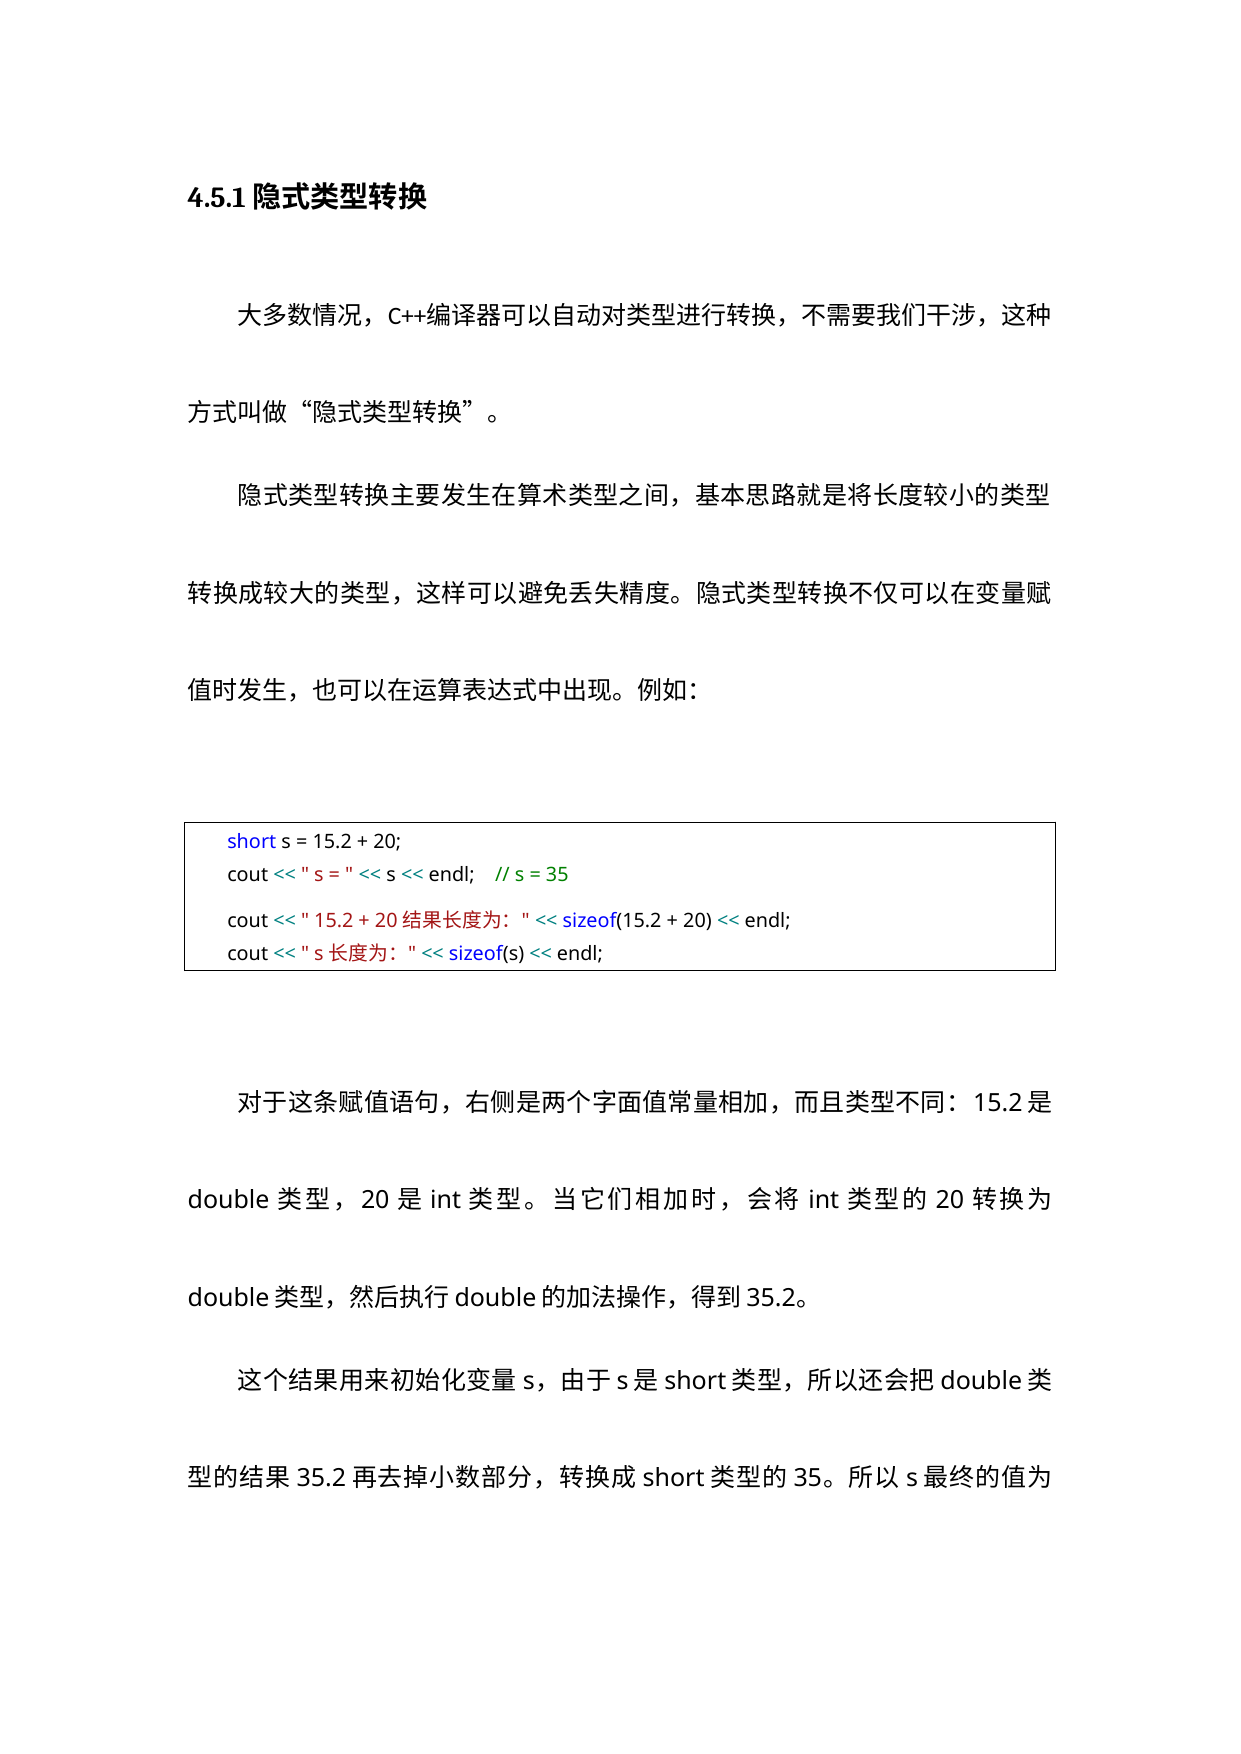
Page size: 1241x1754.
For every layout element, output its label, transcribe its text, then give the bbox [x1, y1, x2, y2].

text short s = 15.2 + 20; [185, 823, 1055, 857]
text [187, 1346, 1053, 1508]
text cout << " s = " << s << endl; // s = 35 [187, 857, 1053, 890]
text 隐式类型转换主要发生在算术类型之间，基本思路就是将长度较小的类型转换成较大的类型，这样可以避免丢失精度。隐式类型转换不仅可以在变量赋值时发生，也可以在运算表达式中出现。例如： [187, 461, 1053, 721]
text 大多数情况，C++编译器可以自动对类型进行转换，不需要我们干涉，这种方式叫做“隐式类型转换”。 [187, 281, 1053, 443]
text cout << " s 长度为：" << sizeof(s) << endl; [185, 932, 1055, 970]
text 对于这条赋值语句，右侧是两个字面值常量相加，而且类型不同：15.2是double类型，20是int类型。当它们相加时，会将int类型的20转换为double类型，然后执行double的加法操作，得到35.2。 [187, 1068, 1053, 1328]
subtitle 4.5.1 隐式类型转换 [187, 162, 1053, 227]
text cout << " 15.2 + 20 结果长度为：" << sizeof(15.2 + 20) << endl; [185, 900, 1055, 932]
